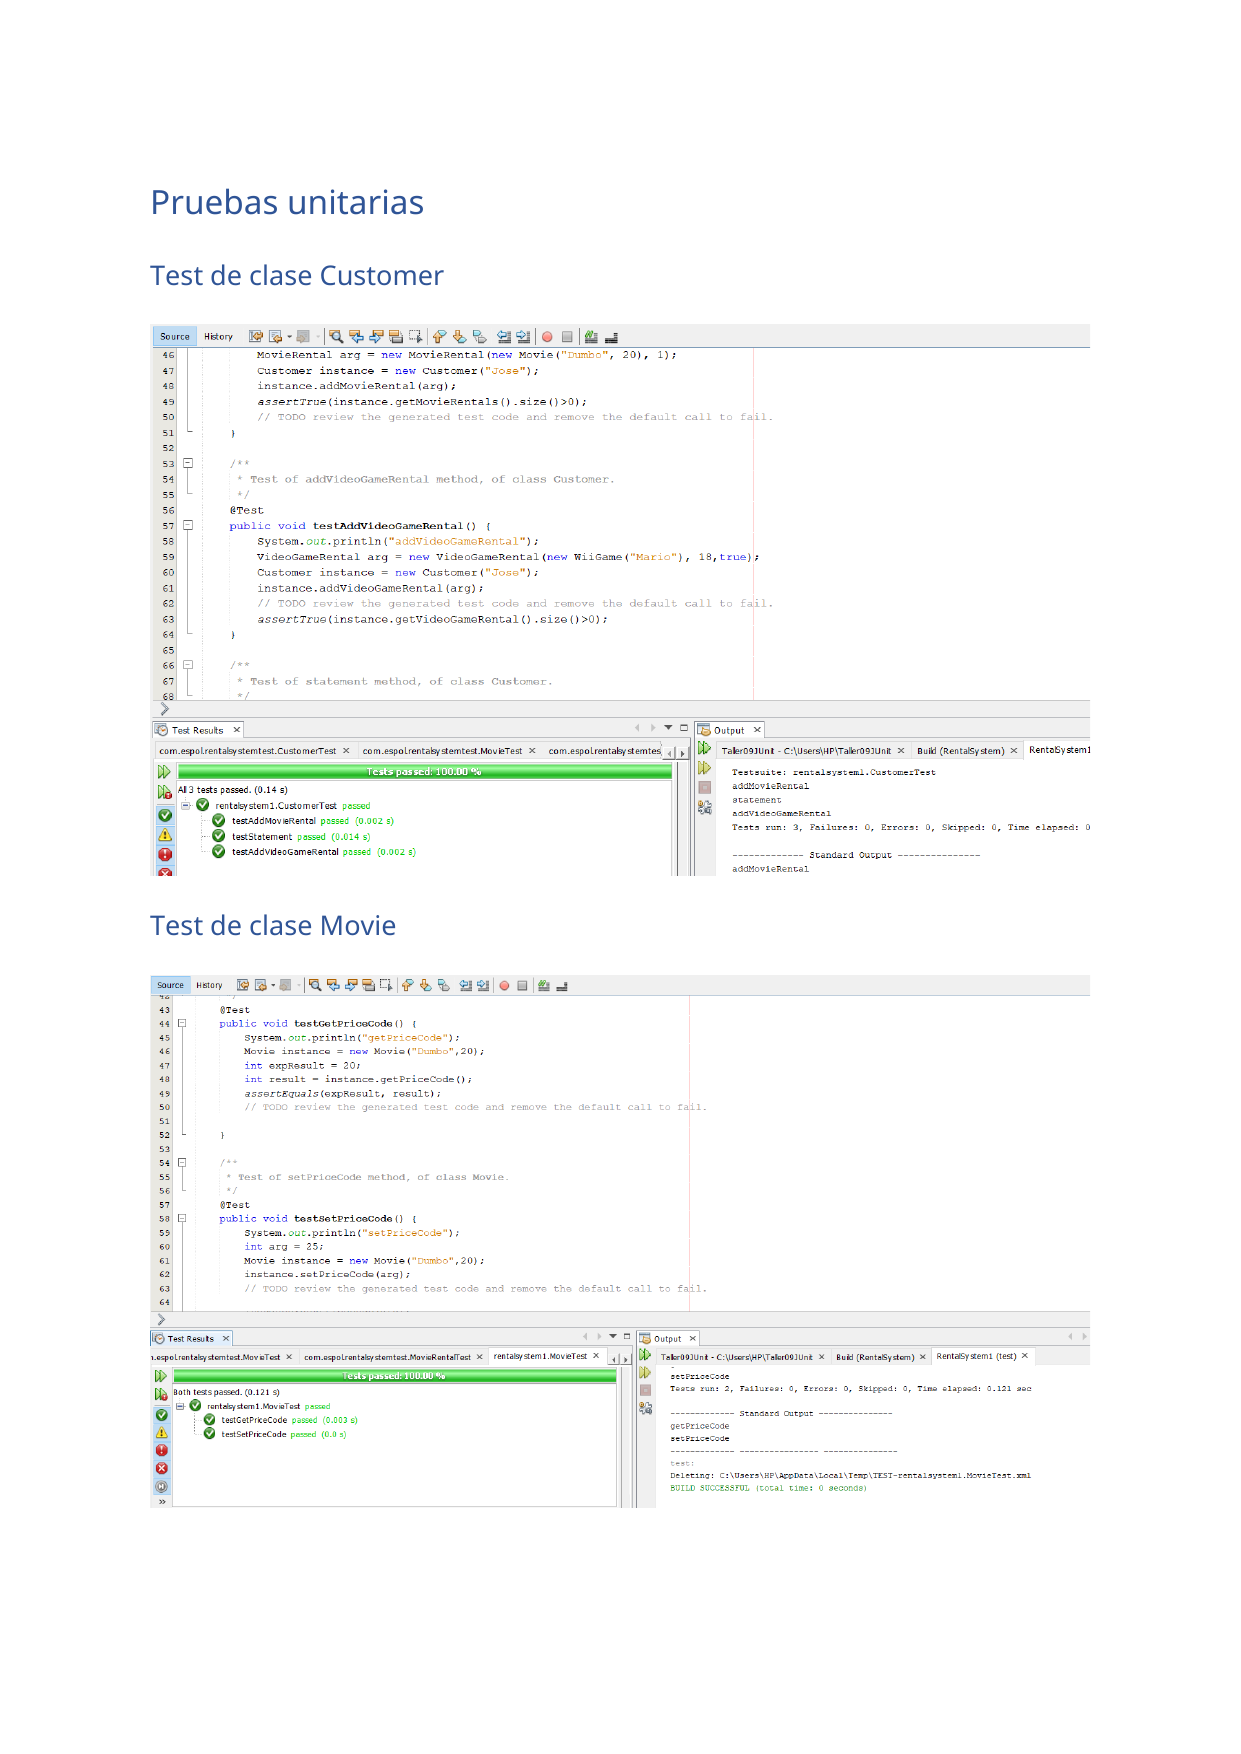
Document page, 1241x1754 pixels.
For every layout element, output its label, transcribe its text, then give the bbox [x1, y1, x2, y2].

picture [150, 324, 1091, 876]
subtitle Test de clase Movie [150, 907, 1090, 943]
subtitle Pruebas unitarias [150, 179, 1090, 224]
picture [150, 975, 1091, 1508]
subtitle Test de clase Customer [150, 256, 1090, 293]
